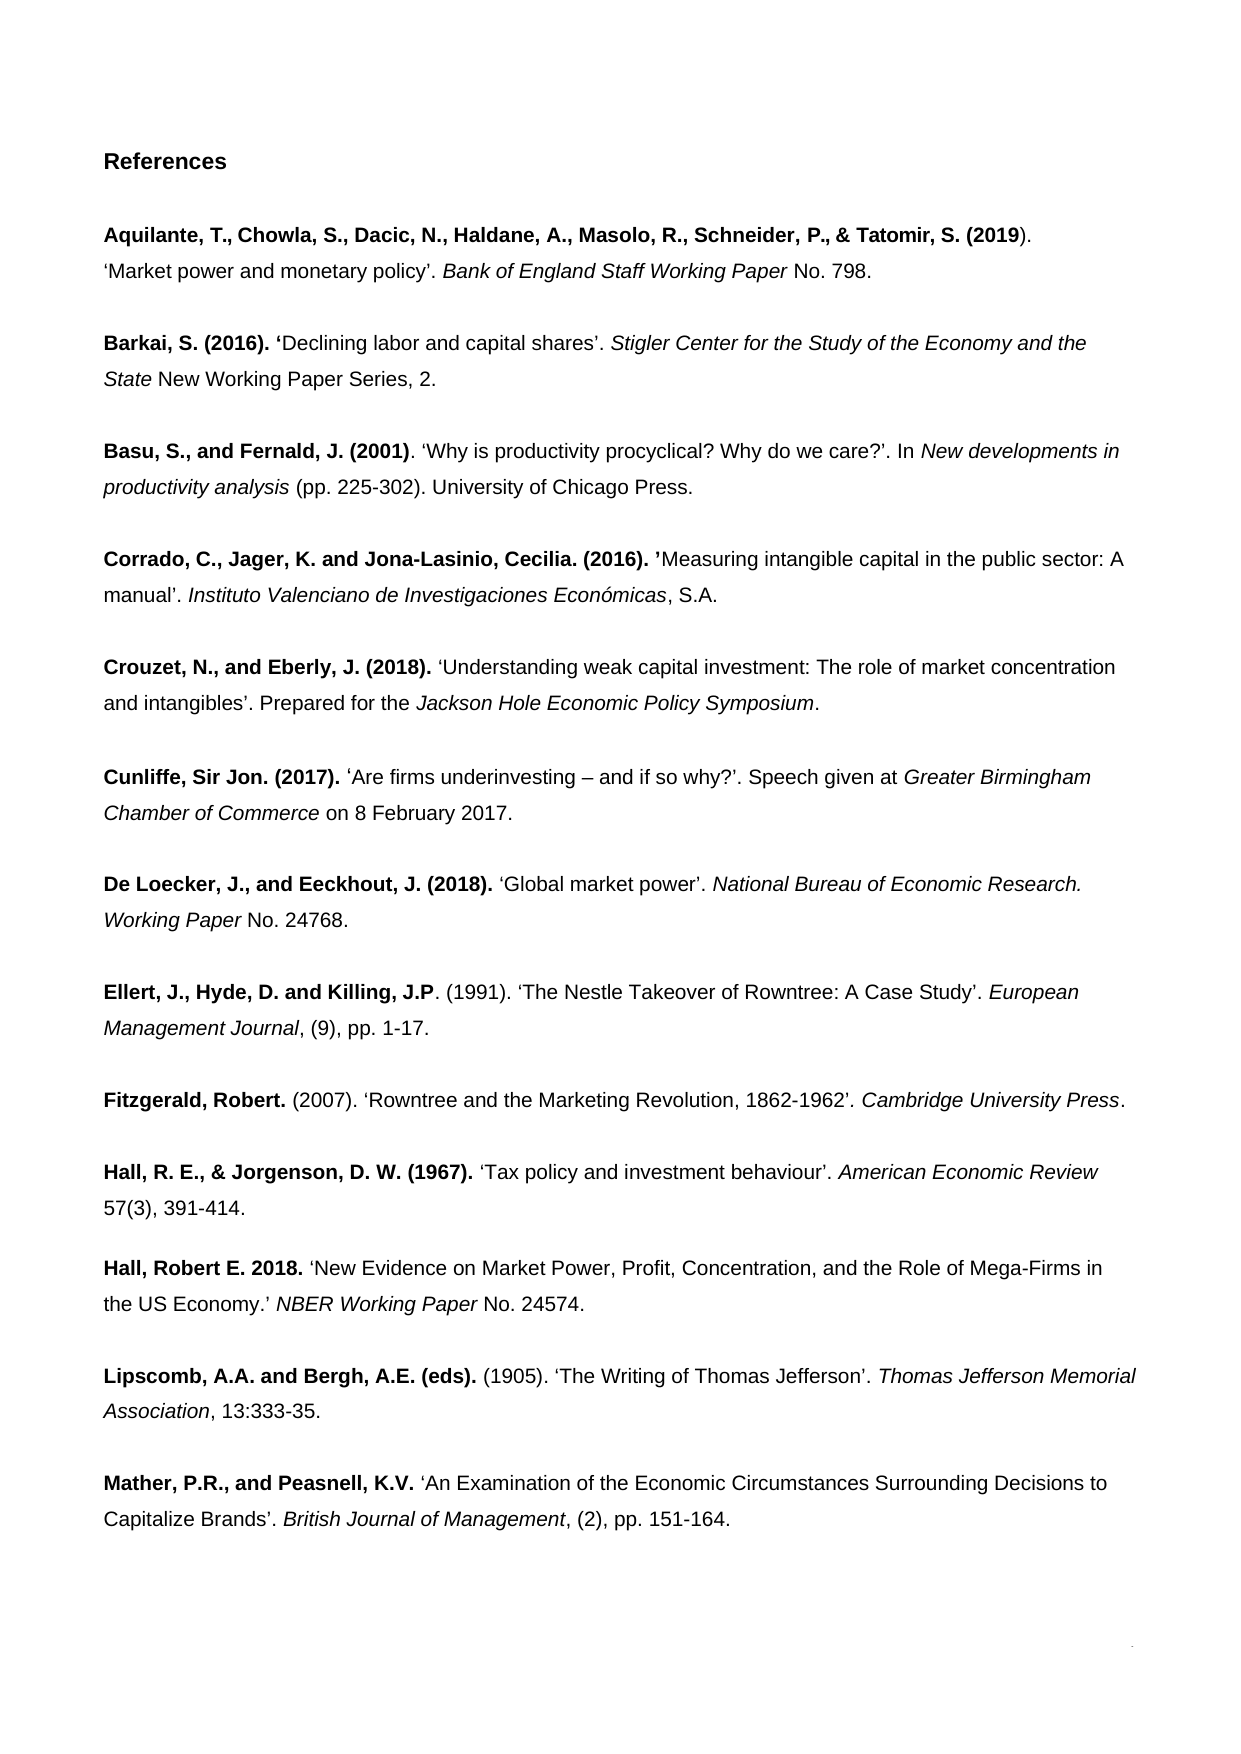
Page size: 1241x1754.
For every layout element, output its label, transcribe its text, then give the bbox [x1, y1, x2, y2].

text Aquilante, T., Chowla, S., Dacic, N., Haldane, A., Masolo, R., Schneider, P., & Tatomir, S. (2019). ‘Market power and monetary policy’. Bank of England Staff Working Paper No. 798. [103, 223, 1106, 283]
text Basu, S., and Fernald, J. (2001). ‘Why is productivity procyclical? Why do we care?’. In New developments in productivity analysis (pp. 225-302). University of Chicago Press. [103, 439, 1122, 499]
subtitle References [103, 148, 1178, 174]
text De Loecker, J., and Eeckhout, J. (2018). ‘Global market power’. National Bureau of Economic Research. Working Paper No. 24768. [103, 872, 1132, 932]
text Cunliffe, Sir Jon. (2017). ‘Are firms underinvesting – and if so why?’. Speech given at Greater Birmingham Chamber of Commerce on 8 February 2017. [103, 763, 1093, 824]
text Barkai, S. (2016). ‘Declining labor and capital shares’. Stigler Center for the Study of the Economy and the State New Working Paper Series, 2. [103, 331, 1089, 391]
text Corrado, C., Jager, K. and Jona-Lasinio, Cecilia. (2016). ’Measuring intangible capital in the public sector: A manual’. Instituto Valenciano de Investigaciones Económicas, S.A. [103, 547, 1132, 607]
text Fitzgerald, Robert. (2007). ‘Rowntree and the Marketing Revolution, 1862-1962’. Cambridge University Press. [103, 1088, 1178, 1112]
text 57(3), 391-414. [103, 1196, 1178, 1219]
text Ellert, J., Hyde, D. and Killing, J.P. (1991). ‘The Nestle Takeover of Rowntree: A Case Study’. European Management Journal, (9), pp. 1-17. [103, 980, 1132, 1040]
text Hall, R. E., & Jorgenson, D. W. (1967). ‘Tax policy and investment behaviour’. American Economic Review [103, 1160, 1178, 1184]
text Mather, P.R., and Peasnell, K.V. ‘An Examination of the Economic Circumstances Surrounding Decisions to Capitalize Brands’. British Journal of Management, (2), pp. 151-164. [103, 1471, 1110, 1531]
text Crouzet, N., and Eberly, J. (2018). ‘Understanding weak capital investment: The role of market concentration and intangibles’. Prepared for the Jackson Hole Economic Policy Symposium. [103, 654, 1132, 714]
text Hall, Robert E. 2018. ‘New Evidence on Market Power, Profit, Concentration, and the Role of Mega-Firms in the US Economy.’ NBER Working Paper No. 24574. [103, 1256, 1106, 1315]
text Lipscomb, A.A. and Bergh, A.E. (eds). (1905). ‘The Writing of Thomas Jefferson’. Thomas Jefferson Memorial Association, 13:333-35. [103, 1363, 1138, 1423]
